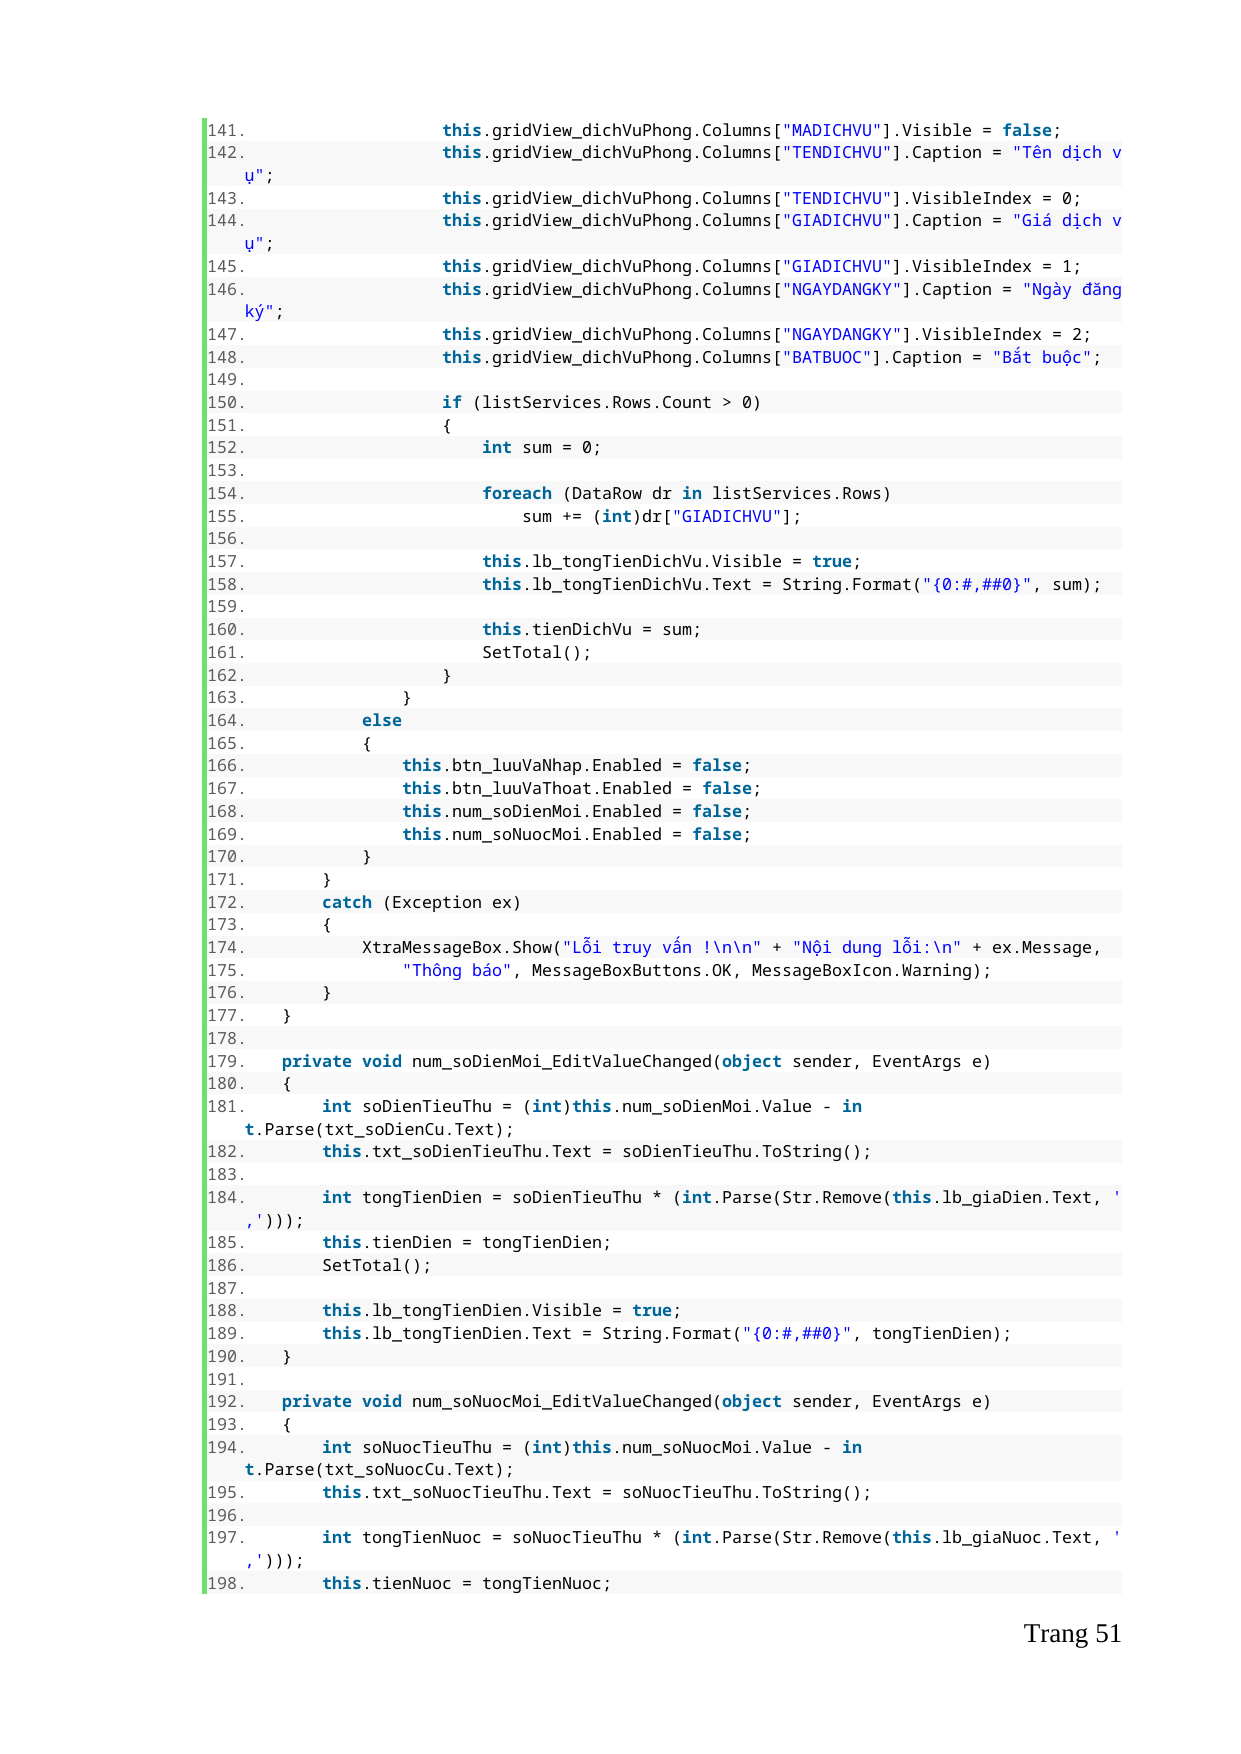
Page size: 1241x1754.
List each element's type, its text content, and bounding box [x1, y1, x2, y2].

list { [207, 731, 1122, 754]
list int tongTienDien = soDienTieuThu * (int.Parse(Str.Remove(this.lb_giaDien.Text, ','))); [207, 1185, 1122, 1231]
list this.gridView_dichVuPhong.Columns["NGAYDANGKY"].Caption = "Ngày đăng ký"; [207, 277, 1122, 322]
list SetTotal(); [207, 1253, 1122, 1276]
list this.tienDichVu = sum; [207, 618, 1122, 640]
list this.gridView_dichVuPhong.Columns["BATBUOC"].Caption = "Bắt buộc"; [207, 345, 1122, 368]
list { [207, 1072, 1122, 1094]
list { [207, 413, 1122, 436]
list } [207, 845, 1122, 867]
list } [207, 1004, 1122, 1026]
list } [207, 867, 1122, 890]
list } [207, 1344, 1122, 1367]
list this.gridView_dichVuPhong.Columns["TENDICHVU"].VisibleIndex = 0; [207, 186, 1122, 209]
list private void num_soDienMoi_EditValueChanged(object sender, EventArgs e) [207, 1049, 1122, 1072]
list this.num_soNuocMoi.Enabled = false; [207, 822, 1122, 845]
list "Thông báo", MessageBoxButtons.OK, MessageBoxIcon.Warning); [207, 958, 1122, 981]
list } [207, 981, 1122, 1004]
list this.btn_luuVaThoat.Enabled = false; [207, 777, 1122, 799]
list this.lb_tongTienDichVu.Text = String.Format("{0:#,##0}", sum); [207, 572, 1122, 595]
list foreach (DataRow dr in listServices.Rows) [207, 481, 1122, 504]
list int tongTienNuoc = soNuocTieuThu * (int.Parse(Str.Remove(this.lb_giaNuoc.Text, ','))); [207, 1526, 1122, 1571]
list } [207, 686, 1122, 708]
list this.gridView_dichVuPhong.Columns["GIADICHVU"].Caption = "Giá dịch vụ"; [207, 209, 1122, 254]
list this.gridView_dichVuPhong.Columns["MADICHVU"].Visible = false; [207, 118, 1122, 141]
list this.lb_tongTienDien.Visible = true; [207, 1299, 1122, 1322]
list this.tienNuoc = tongTienNuoc; [207, 1571, 1122, 1594]
list this.gridView_dichVuPhong.Columns["GIADICHVU"].VisibleIndex = 1; [207, 254, 1122, 277]
list private void num_soNuocMoi_EditValueChanged(object sender, EventArgs e) [207, 1390, 1122, 1412]
list this.tienDien = tongTienDien; [207, 1231, 1122, 1253]
list this.btn_luuVaNhap.Enabled = false; [207, 754, 1122, 777]
list this.txt_soDienTieuThu.Text = soDienTieuThu.ToString(); [207, 1140, 1122, 1163]
list SetTotal(); [207, 640, 1122, 663]
list int sum = 0; [207, 436, 1122, 459]
list else [207, 708, 1122, 731]
list this.gridView_dichVuPhong.Columns["TENDICHVU"].Caption = "Tên dịch vụ"; [207, 141, 1122, 186]
list sum += (int)dr["GIADICHVU"]; [207, 504, 1122, 527]
list int soNuocTieuThu = (int)this.num_soNuocMoi.Value - int.Parse(txt_soNuocCu.Text); [207, 1435, 1122, 1481]
list { [207, 913, 1122, 936]
list this.lb_tongTienDien.Text = String.Format("{0:#,##0}", tongTienDien); [207, 1322, 1122, 1344]
list int soDienTieuThu = (int)this.num_soDienMoi.Value - int.Parse(txt_soDienCu.Text); [207, 1094, 1122, 1140]
list XtraMessageBox.Show("Lỗi truy vấn !\n\n" + "Nội dung lỗi:\n" + ex.Message, [207, 936, 1122, 958]
list this.lb_tongTienDichVu.Visible = true; [207, 549, 1122, 572]
list catch (Exception ex) [207, 890, 1122, 913]
list this.num_soDienMoi.Enabled = false; [207, 799, 1122, 822]
list this.gridView_dichVuPhong.Columns["NGAYDANGKY"].VisibleIndex = 2; [207, 322, 1122, 345]
list { [207, 1412, 1122, 1435]
list if (listServices.Rows.Count > 0) [207, 391, 1122, 413]
list this.txt_soNuocTieuThu.Text = soNuocTieuThu.ToString(); [207, 1481, 1122, 1503]
list } [207, 663, 1122, 686]
